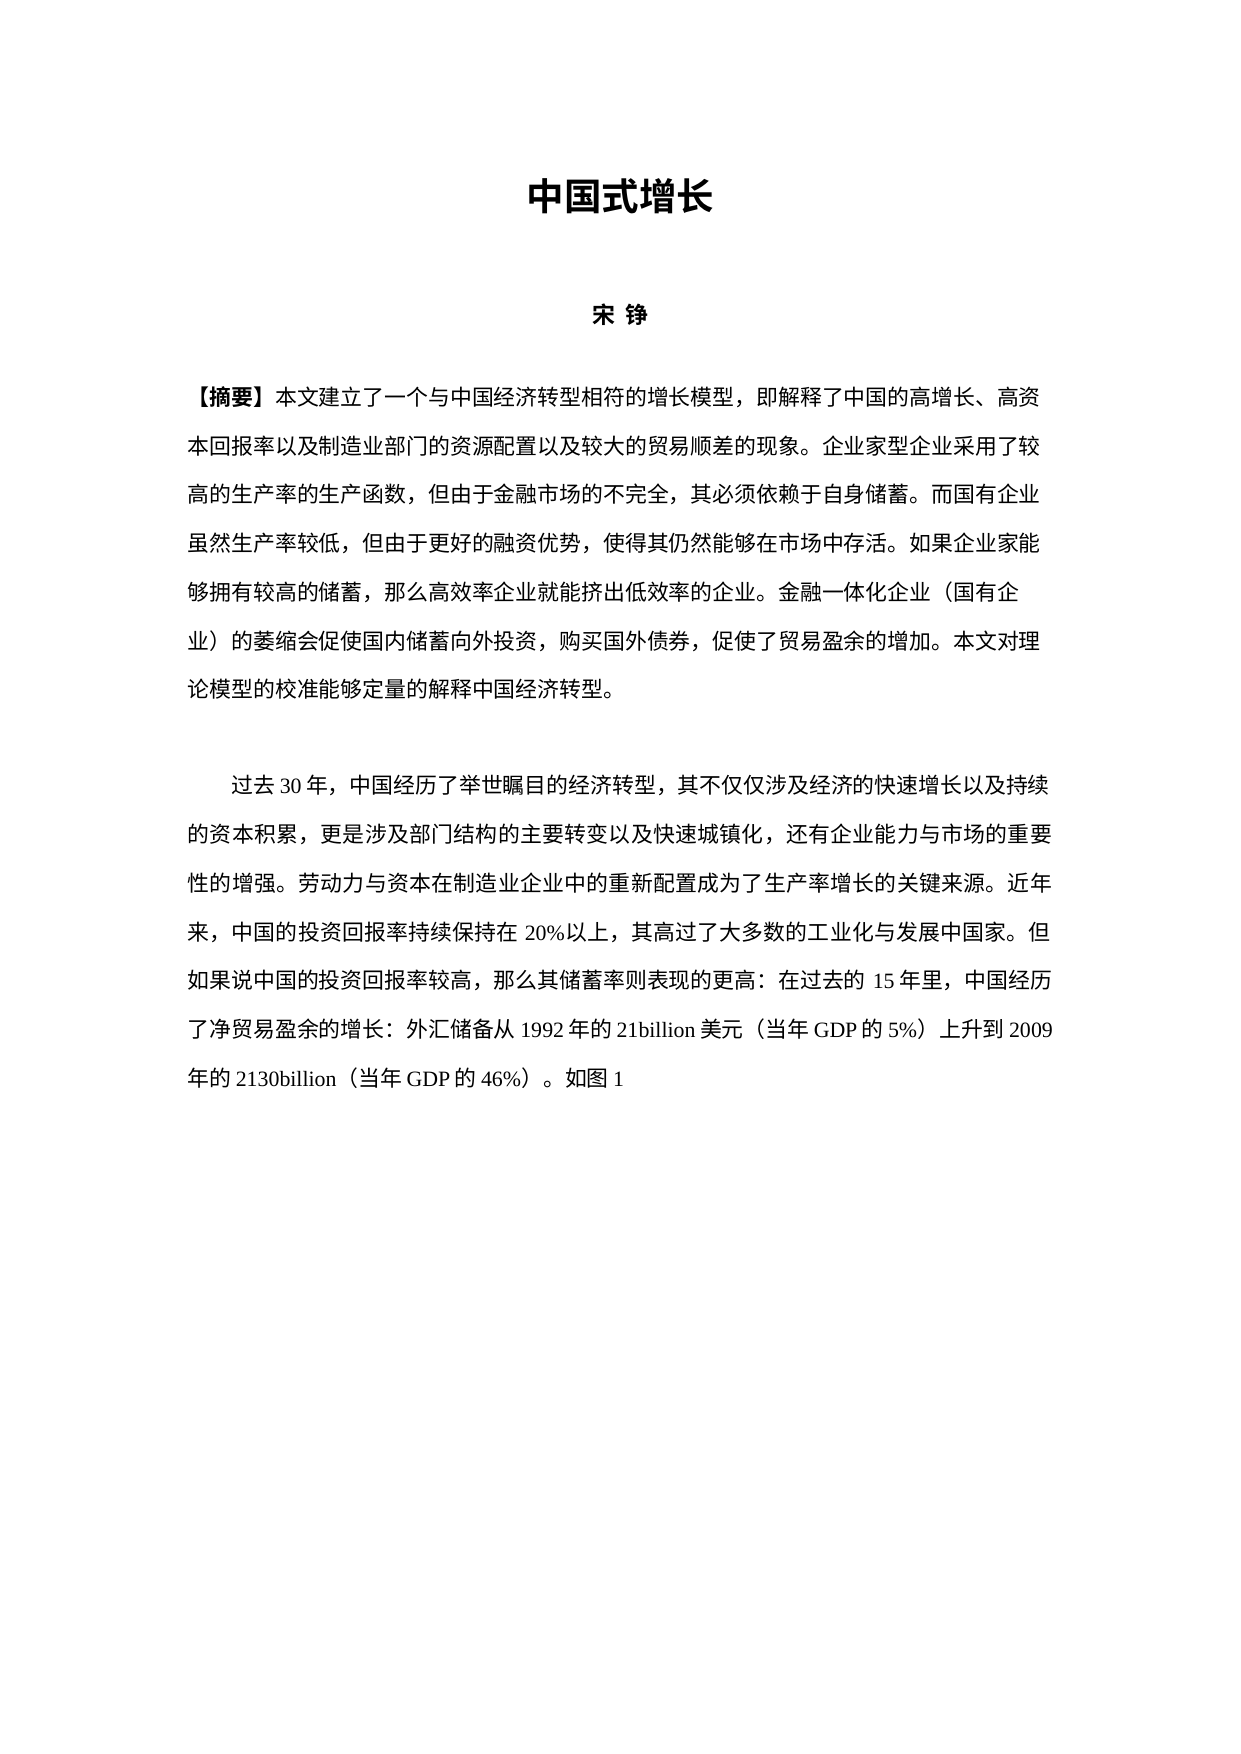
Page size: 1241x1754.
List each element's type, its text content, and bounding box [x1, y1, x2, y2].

text 【摘要】本文建立了一个与中国经济转型相符的增长模型，即解释了中国的高增长、高资本回报率以及制造业部门的资源配置以及较大的贸易顺差的现象。企业家型企业采用了较高的生产率的生产函数，但由于金融市场的不完全，其必须依赖于自身储蓄。而国有企业虽然生产率较低，但由于更好的融资优势，使得其仍然能够在市场中存活。如果企业家能够拥有较高的储蓄，那么高效率企业就能挤出低效率的企业。金融一体化企业（国有企业）的萎缩会促使国内储蓄向外投资，购买国外债券，促使了贸易盈余的增加。本文对理论模型的校准能够定量的解释中国经济转型。 [187, 379, 1053, 704]
text 中国式增长 [187, 162, 1053, 227]
text 宋 铮 [187, 281, 1053, 346]
text 过去30年，中国经历了举世瞩目的经济转型，其不仅仅涉及经济的快速增长以及持续的资本积累，更是涉及部门结构的主要转变以及快速城镇化，还有企业能力与市场的重要性的增强。劳动力与资本在制造业企业中的重新配置成为了生产率增长的关键来源。近年来，中国的投资回报率持续保持在20%以上，其高过了大多数的工业化与发展中国家。但如果说中国的投资回报率较高，那么其储蓄率则表现的更高：在过去的15年里，中国经历了净贸易盈余的增长：外汇储备从1992年的21billion美元（当年GDP的5%）上升到2009年的2130billion（当年GDP的46%）。如图1 [187, 768, 1053, 1093]
